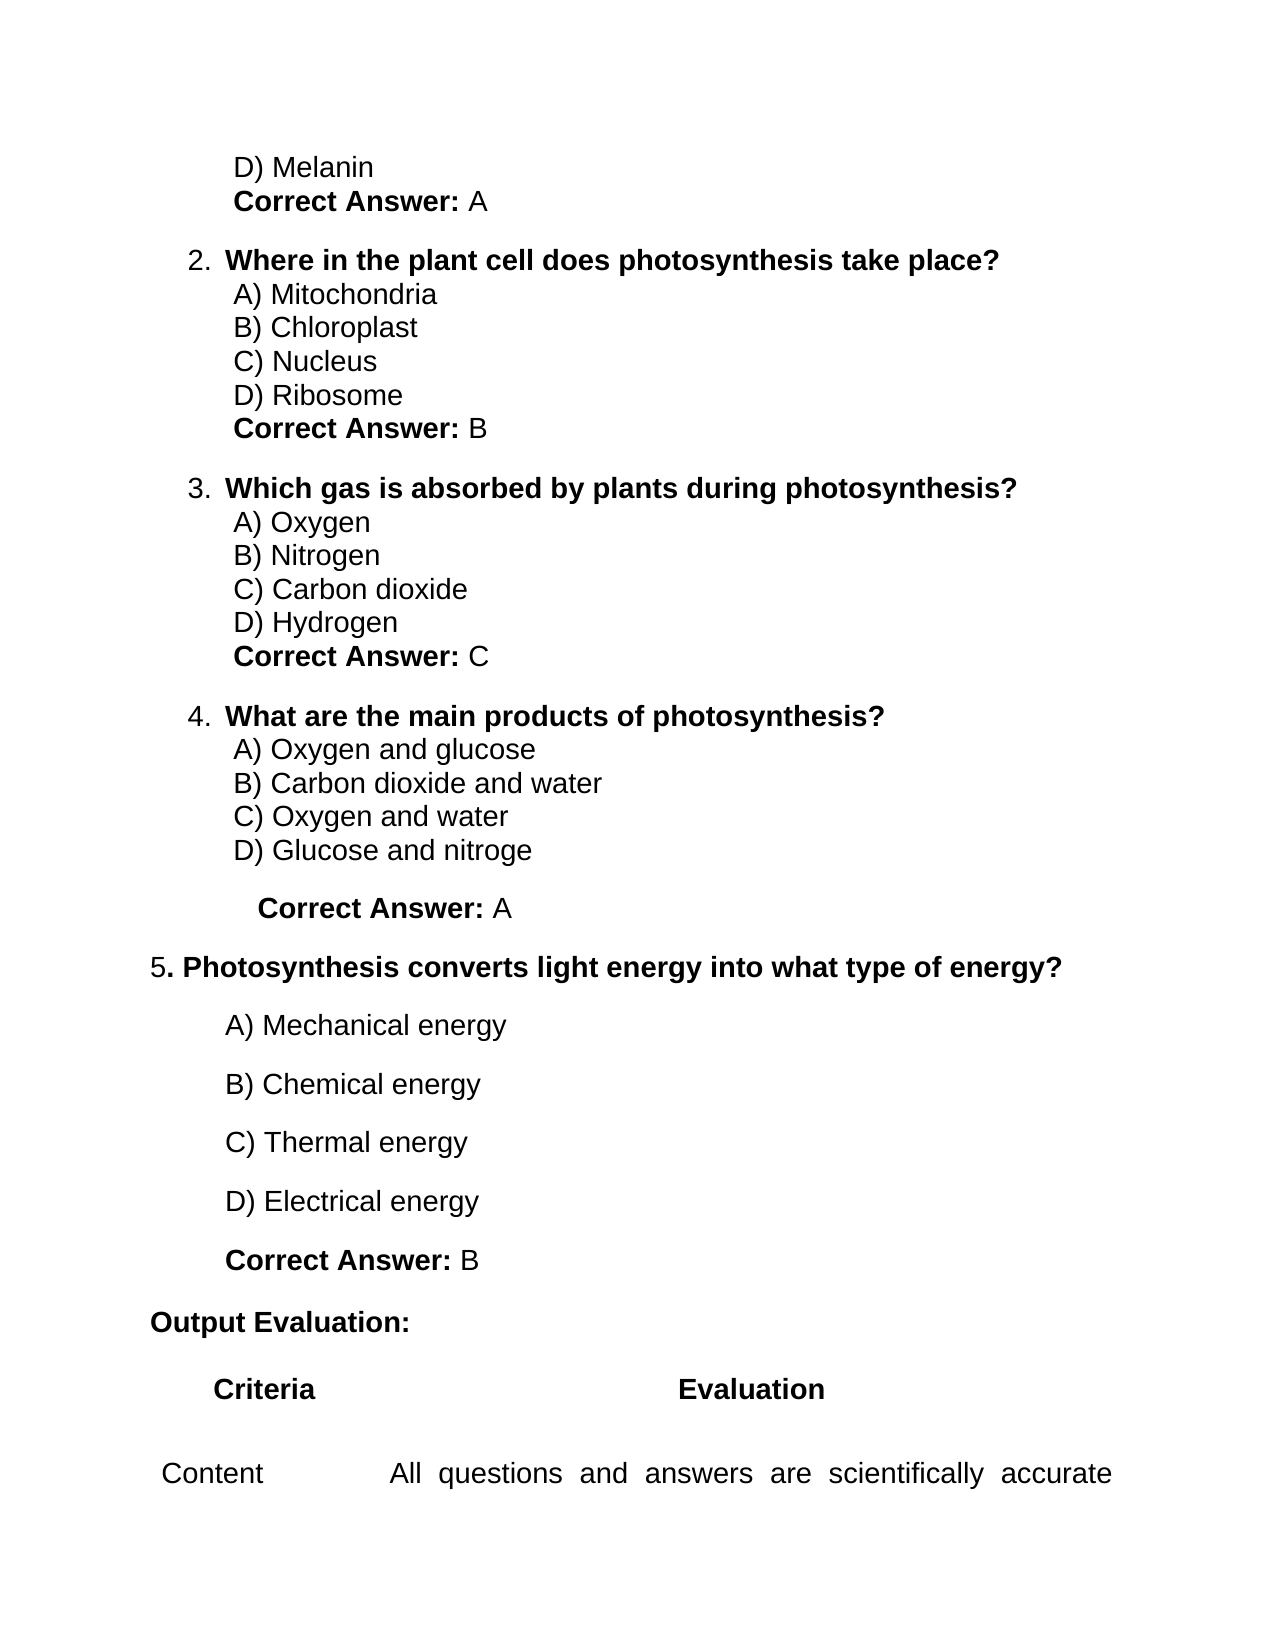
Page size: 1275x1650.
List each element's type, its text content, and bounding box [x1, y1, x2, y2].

list Which gas is absorbed by plants during photosynthesis? A) Oxygen B) Nitrogen C) Carbon dioxide D) Hydrogen Correct Answer: C [187, 471, 1125, 699]
text D) Electrical energy [225, 1184, 1125, 1218]
table_cell Content Accuracy [150, 1431, 378, 1500]
text Correct Answer: A [225, 891, 1125, 925]
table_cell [378, 1431, 1125, 1500]
subtitle Output Evaluation: [150, 1305, 1125, 1339]
table_header Evaluation [378, 1347, 1125, 1431]
text Correct Answer: B [225, 1243, 1125, 1276]
text B) Chemical energy [225, 1067, 1125, 1101]
text 5. Photosynthesis converts light energy into what type of energy? [150, 950, 1125, 983]
list What are the main products of photosynthesis? A) Oxygen and glucose B) Carbon dioxide and water C) Oxygen and water D) Glucose and nitroge [187, 699, 1125, 866]
list Where in the plant cell does photosynthesis take place? A) Mitochondria B) Chloroplast C) Nucleus D) Ribosome Correct Answer: B [187, 243, 1125, 471]
text C) Thermal energy [225, 1126, 1125, 1159]
text A) Mechanical energy [225, 1008, 1125, 1042]
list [187, 150, 1125, 243]
table_header Criteria [150, 1347, 378, 1431]
